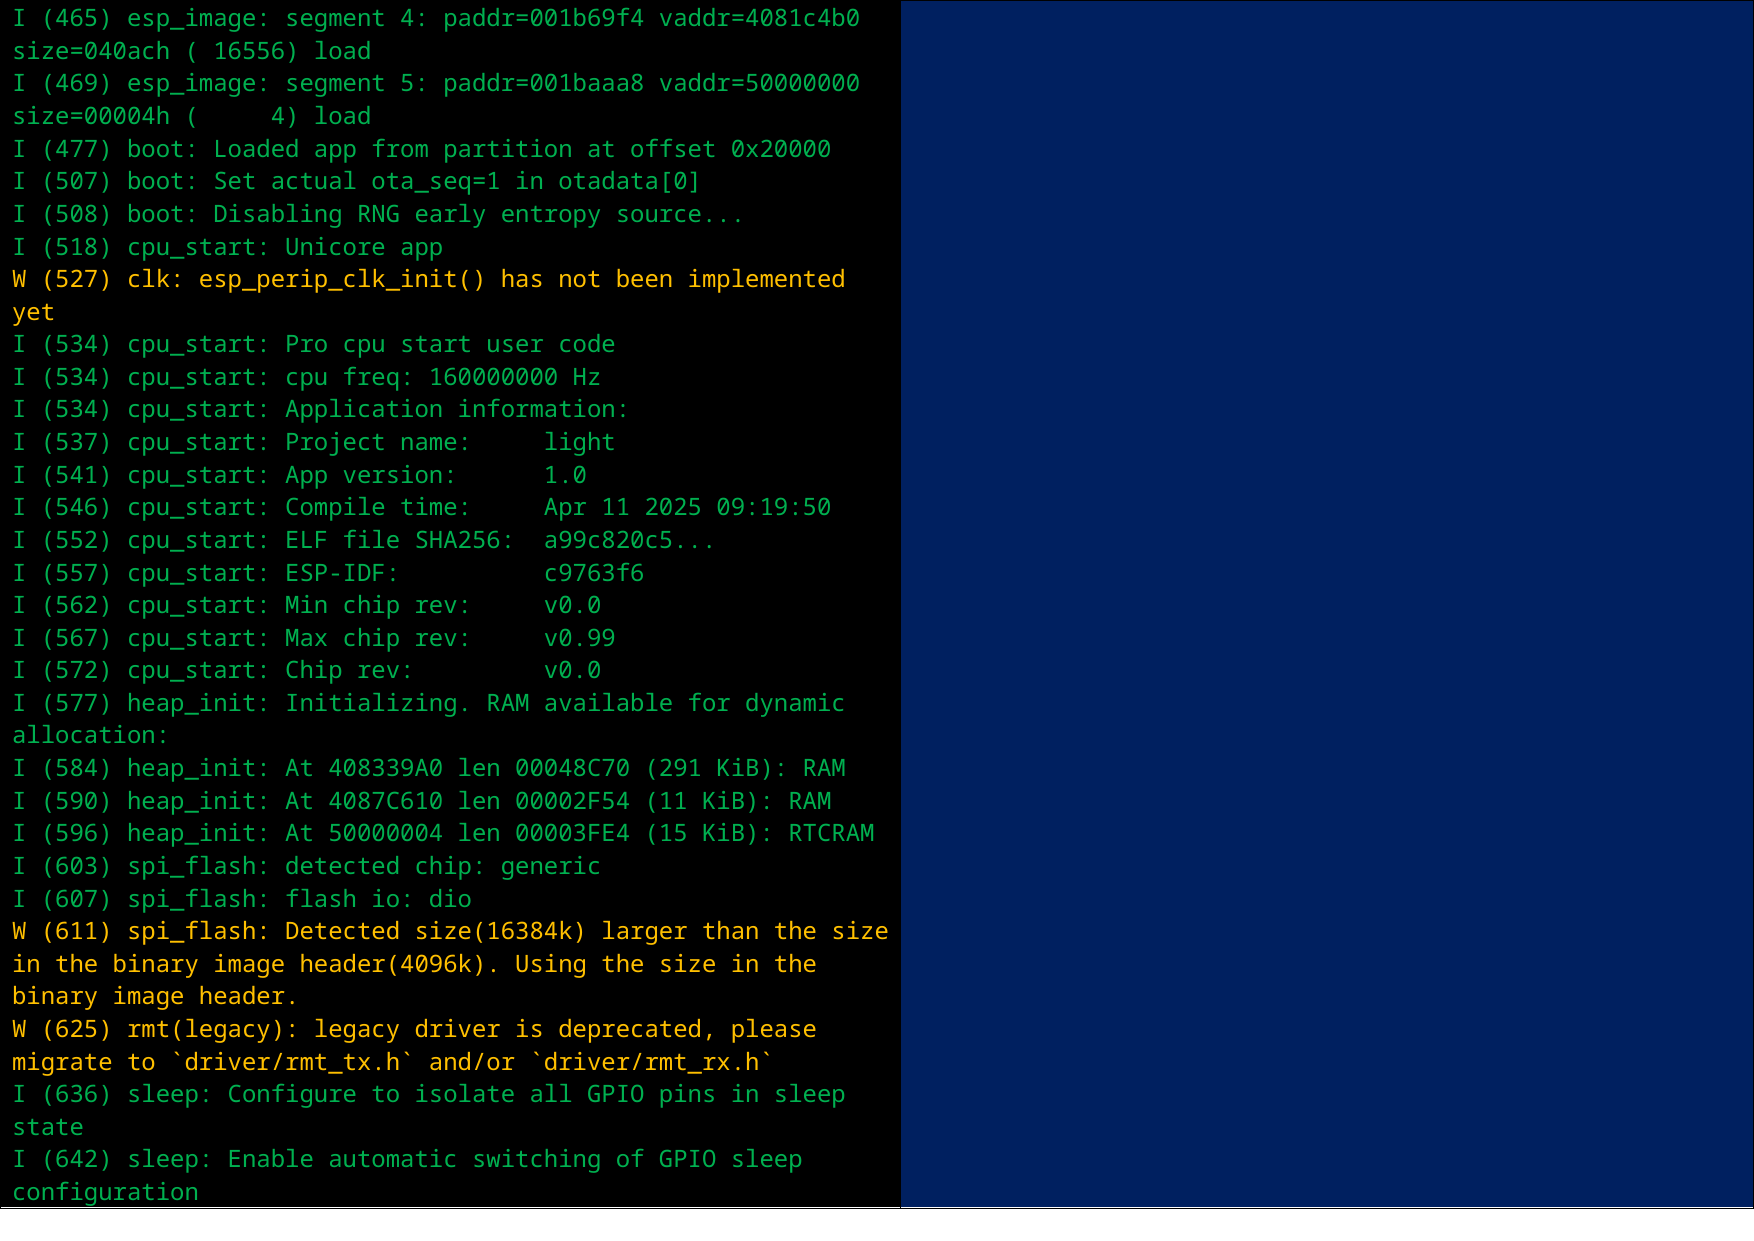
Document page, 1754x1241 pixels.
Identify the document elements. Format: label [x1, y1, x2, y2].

table_cell [1, 1, 900, 1207]
table_cell [901, 1, 1753, 1207]
